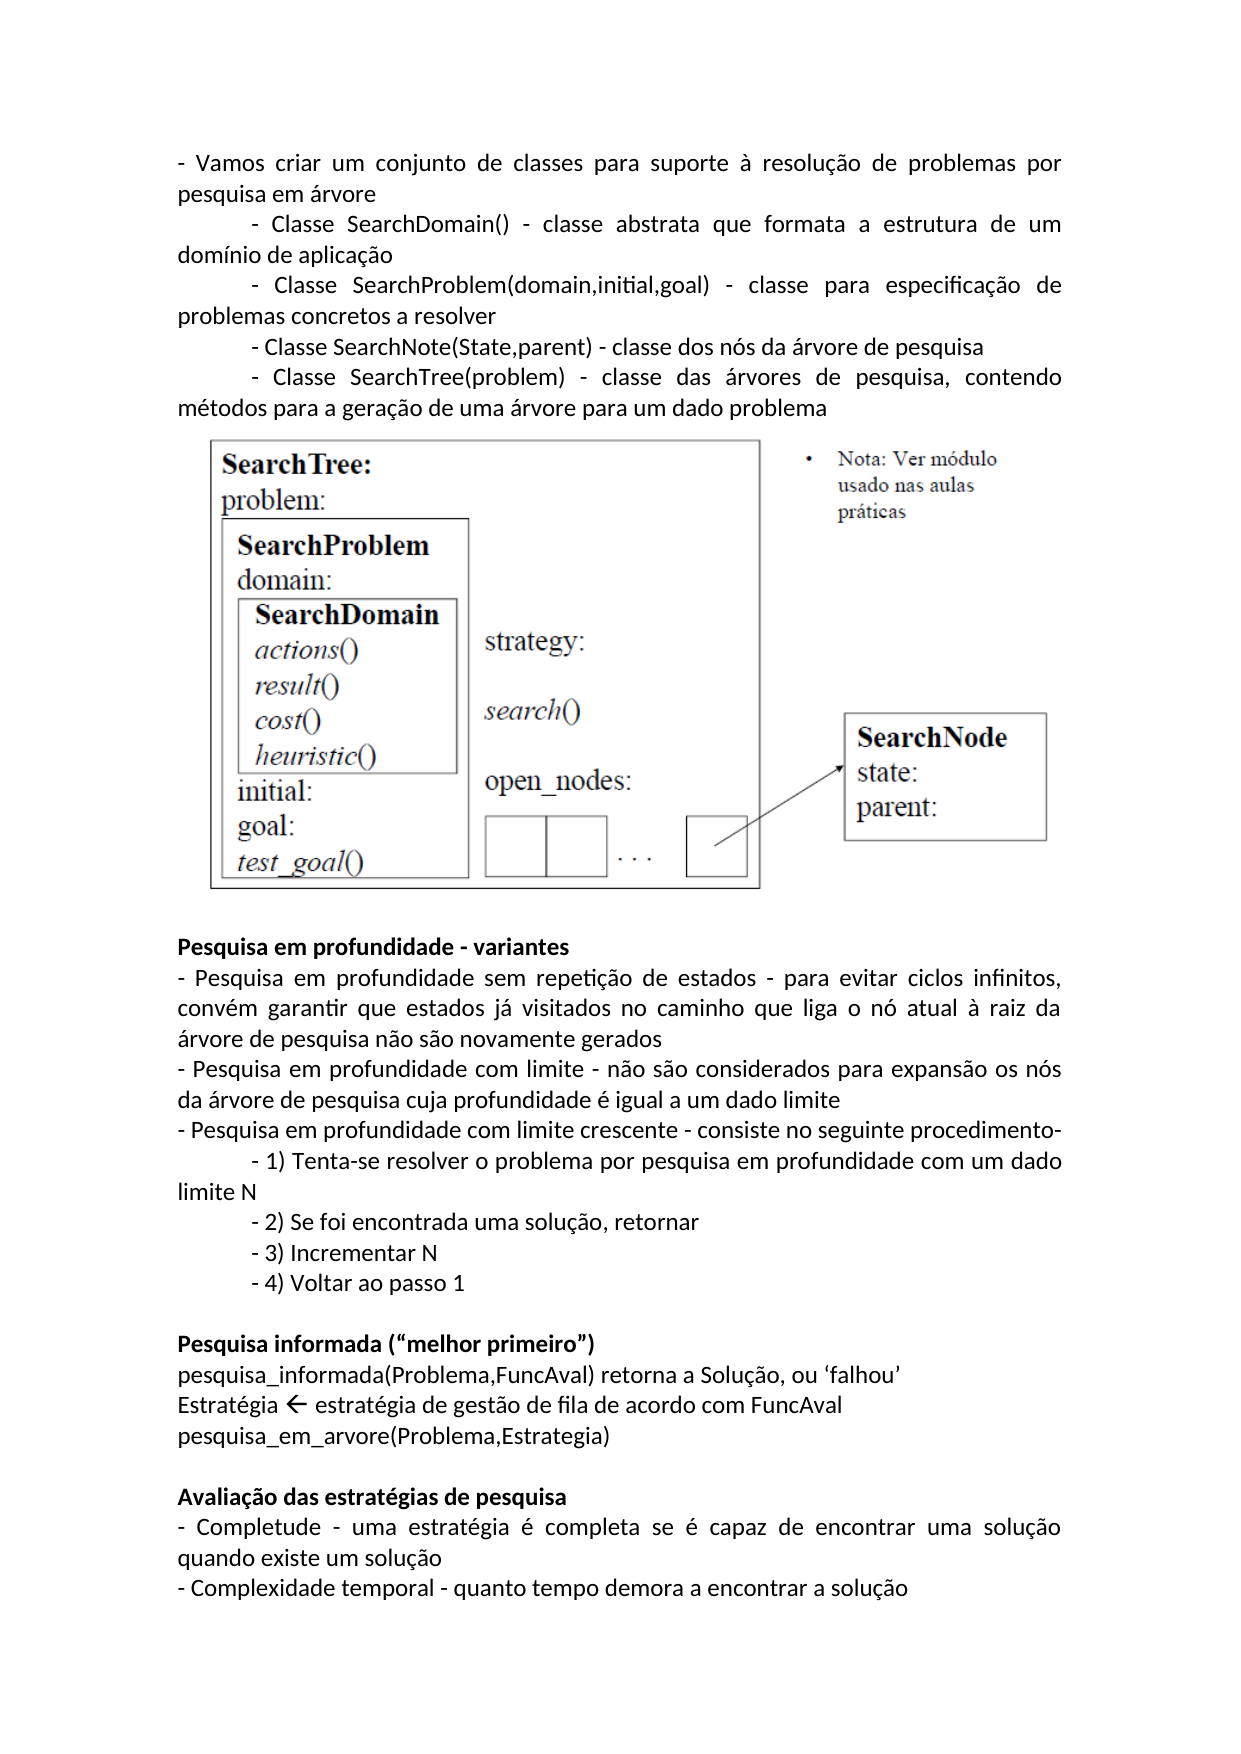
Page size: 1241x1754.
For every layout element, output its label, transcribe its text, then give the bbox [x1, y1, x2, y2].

text Estratégia estratégia de gestão de fila de acordo com FuncAval [177, 1389, 1063, 1420]
text - Classe SearchDomain() - classe abstrata que formata a estrutura de um domínio de aplicação [177, 209, 1063, 270]
text - Completude - uma estratégia é completa se é capaz de encontrar uma solução quando existe um solução [177, 1511, 1063, 1572]
text - Pesquisa em profundidade com limite - não são considerados para expansão os nós da árvore de pesquisa cuja profundidade é igual a um dado limite [177, 1054, 1063, 1115]
text - Classe SearchTree(problem) - classe das árvores de pesquisa, contendo métodos para a geração de uma árvore para um dado problema [177, 361, 1063, 422]
text Pesquisa informada (“melhor primeiro”) [177, 1328, 1063, 1359]
text - 1) Tenta-se resolver o problema por pesquisa em profundidade com um dado limite N [177, 1145, 1063, 1206]
text - 2) Se foi encontrada uma solução, retornar [177, 1206, 1063, 1237]
text Avaliação das estratégias de pesquisa [177, 1481, 1063, 1511]
text - Pesquisa em profundidade sem repetição de estados - para evitar ciclos infinitos, convém garantir que estados já visitados no caminho que liga o nó atual à raiz da árvore de pesquisa não são novamente gerados [177, 962, 1063, 1054]
text Pesquisa em profundidade - variantes [177, 932, 1063, 962]
picture [177, 422, 1063, 901]
text - 4) Voltar ao passo 1 [177, 1267, 1063, 1298]
text pesquisa_informada(Problema,FuncAval) retorna a Solução, ou ‘falhou’ [177, 1359, 1063, 1389]
text - Pesquisa em profundidade com limite crescente - consiste no seguinte procedimento- [177, 1115, 1063, 1145]
text - Classe SearchNote(State,parent) - classe dos nós da árvore de pesquisa [177, 331, 1063, 361]
text - Vamos criar um conjunto de classes para suporte à resolução de problemas por pesquisa em árvore [177, 148, 1063, 209]
text - Classe SearchProblem(domain,initial,goal) - classe para especificação de problemas concretos a resolver [177, 270, 1063, 331]
text pesquisa_em_arvore(Problema,Estrategia) [177, 1420, 1063, 1450]
text - Complexidade temporal - quanto tempo demora a encontrar a solução [177, 1572, 1063, 1603]
text - 3) Incrementar N [177, 1237, 1063, 1267]
